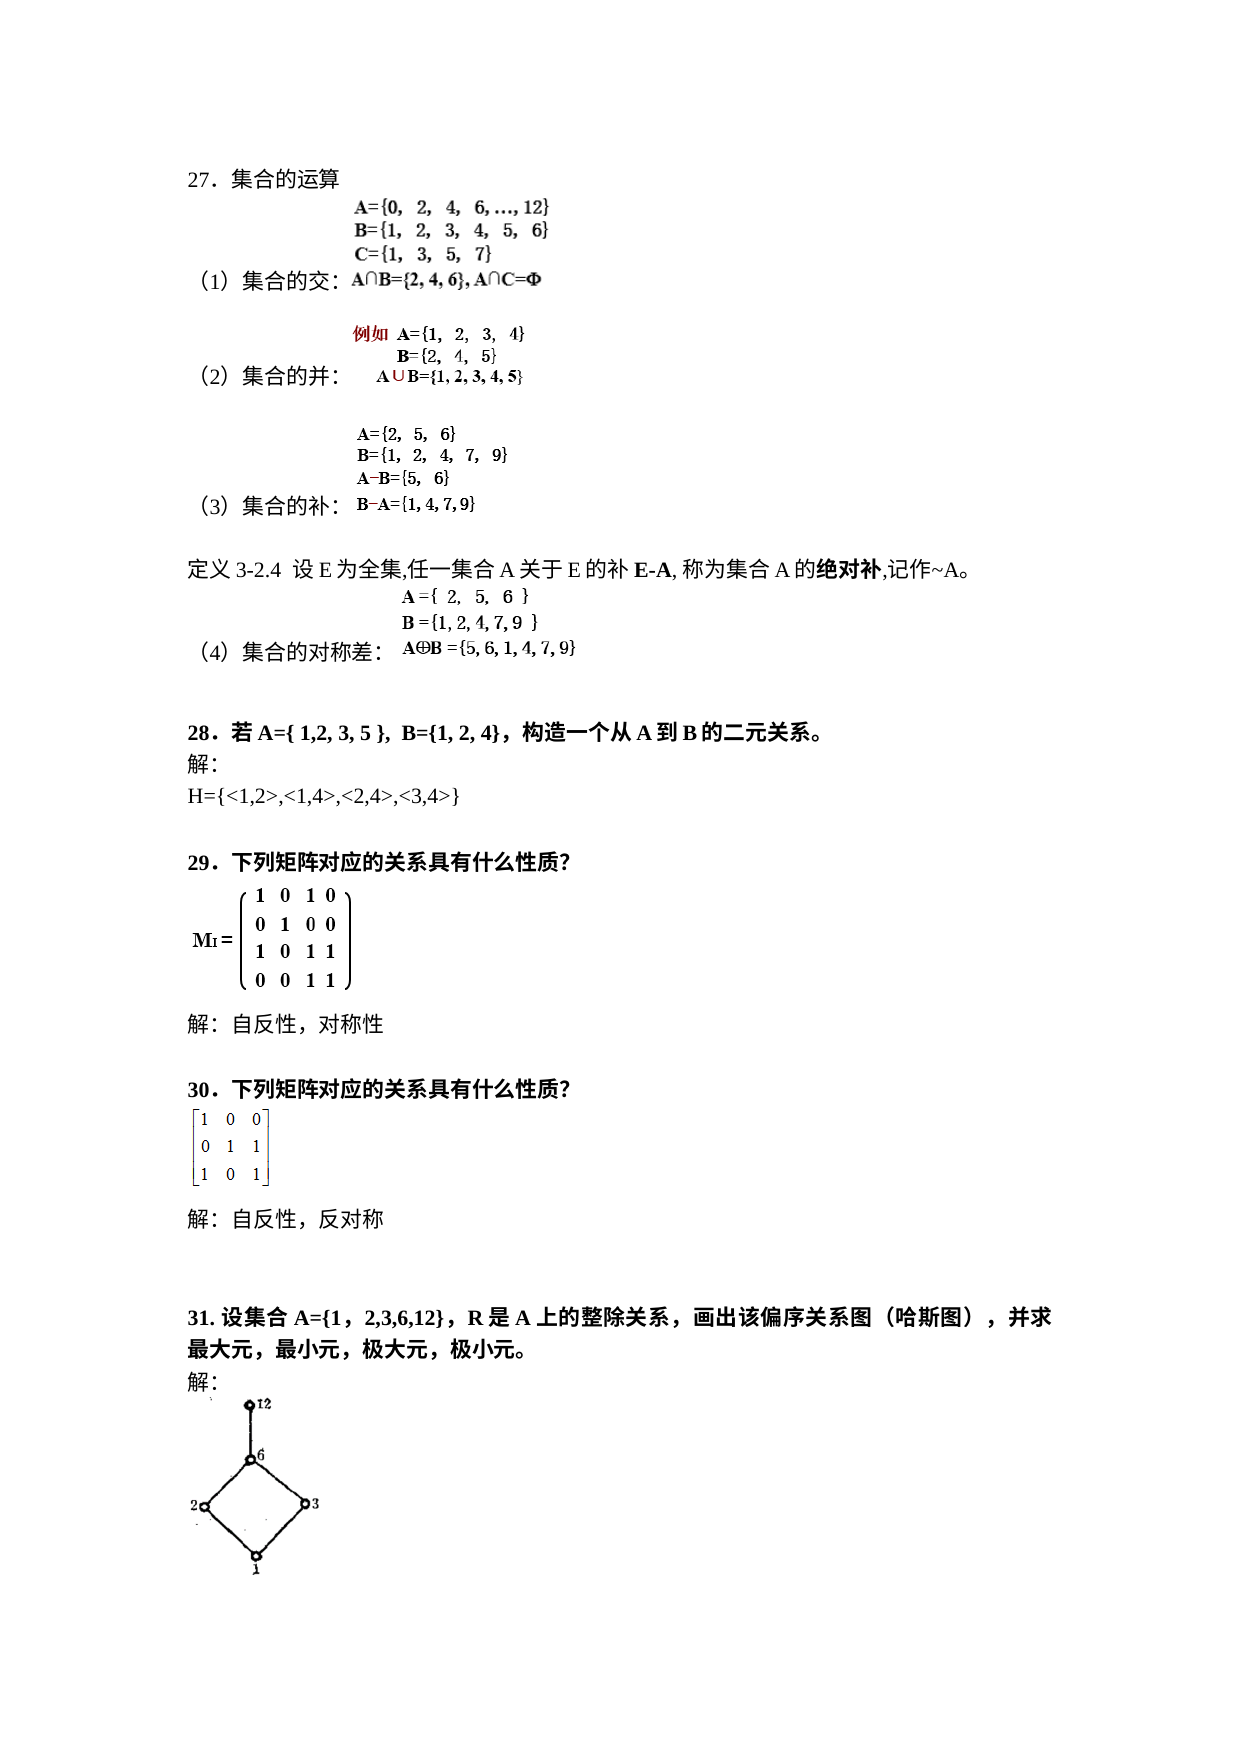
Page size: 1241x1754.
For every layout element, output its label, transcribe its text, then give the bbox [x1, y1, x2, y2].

text （1）集合的交： [187, 194, 1053, 324]
text 29．下列矩阵对应的关系具有什么性质？ [187, 844, 1053, 877]
text （4）集合的对称差： [187, 584, 1053, 682]
text 解：自反性，反对称 [187, 1202, 1053, 1234]
picture [187, 1397, 321, 1576]
picture [395, 584, 585, 661]
text 30．下列矩阵对应的关系具有什么性质？ [187, 1072, 1053, 1104]
text 28．若A={ 1,2, 3, 5 }, B={1, 2, 4}，构造一个从A到B的二元关系。 [187, 714, 1053, 747]
text 定义3-2.4 设E为全集,任一集合A关于E的补 E-A, 称为集合A的绝对补,记作~A。 [187, 552, 1053, 584]
picture [187, 1104, 272, 1188]
text 解： [187, 1364, 1053, 1397]
picture [187, 877, 357, 996]
text （3）集合的补： [187, 422, 1053, 552]
text H={<1,2>,<1,4>,<2,4>,<3,4>} [187, 779, 1053, 812]
picture [351, 422, 509, 515]
text 31. 设集合A={1，2,3,6,12}，R是A上的整除关系，画出该偏序关系图（哈斯图），并求最大元，最小元，极大元，极小元。 [187, 1299, 1053, 1364]
picture [351, 324, 532, 385]
picture [351, 194, 558, 290]
text 27．集合的运算 [187, 162, 1053, 194]
text （2）集合的并： [187, 324, 1053, 422]
text 解：自反性，对称性 [187, 1007, 1053, 1039]
text 解： [187, 747, 1053, 779]
